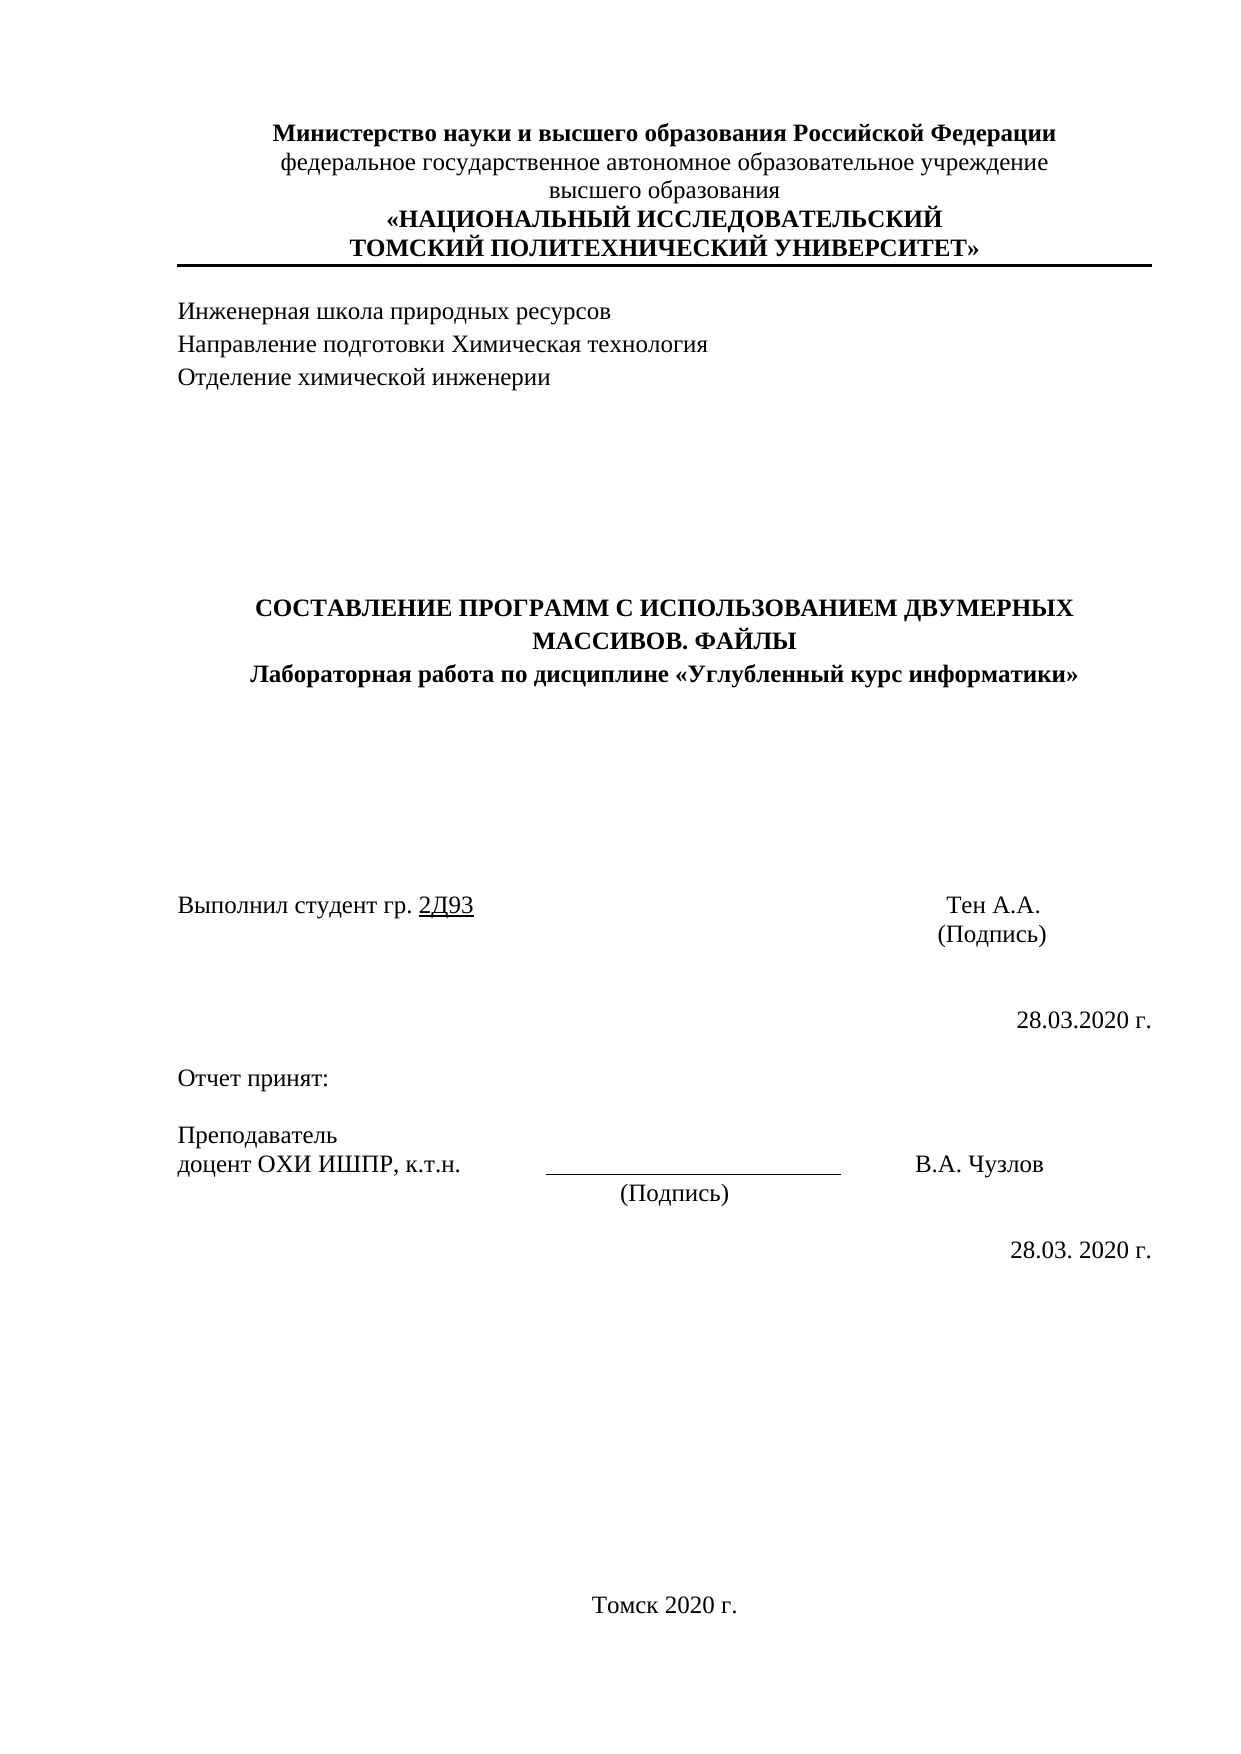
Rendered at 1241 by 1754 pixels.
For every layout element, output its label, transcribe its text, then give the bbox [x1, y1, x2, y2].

text СОСТАВЛЕНИЕ ПРОГРАММ С ИСПОЛЬЗОВАНИЕМ ДВУМЕРНЫХ МАССИВОВ. ФАЙЛЫ [177, 593, 1152, 655]
text Направление подготовки Химическая технология [177, 329, 1152, 358]
text Преподаватель [177, 1120, 1152, 1149]
text (Подпись) [177, 1178, 1152, 1206]
text Отделение химической инженерии [177, 362, 1152, 391]
text (Подпись) [428, 919, 1152, 976]
text доцент ОХИ ИШПР, к.т.н. В.А. Чузлов [177, 1149, 1152, 1178]
text Министерство науки и высшего образования Российской Федерации [177, 118, 1152, 147]
text 28.03. 2020 г. [295, 1235, 1152, 1264]
text Инженерная школа природных ресурсов [177, 296, 1152, 324]
text ТОМСКИЙ ПОЛИТЕХНИЧЕСКИЙ УНИВЕРСИТЕТ» [177, 233, 1152, 264]
text Отчет принят: [177, 1063, 1152, 1091]
text Лабораторная работа по дисциплине «Углубленный курс информатики» [177, 659, 1152, 688]
text 28.03.2020 г. [694, 1005, 1152, 1034]
text Выполнил студент гр. 2Д93 Тен А.А. [177, 890, 1152, 919]
text федеральное государственное автономное образовательное учреждение [177, 147, 1152, 176]
text «НАЦИОНАЛЬНЫЙ ИССЛЕДОВАТЕЛЬСКИЙ [177, 204, 1152, 233]
text Томск 2020 г. [177, 1590, 1152, 1619]
text высшего образования [177, 176, 1152, 204]
